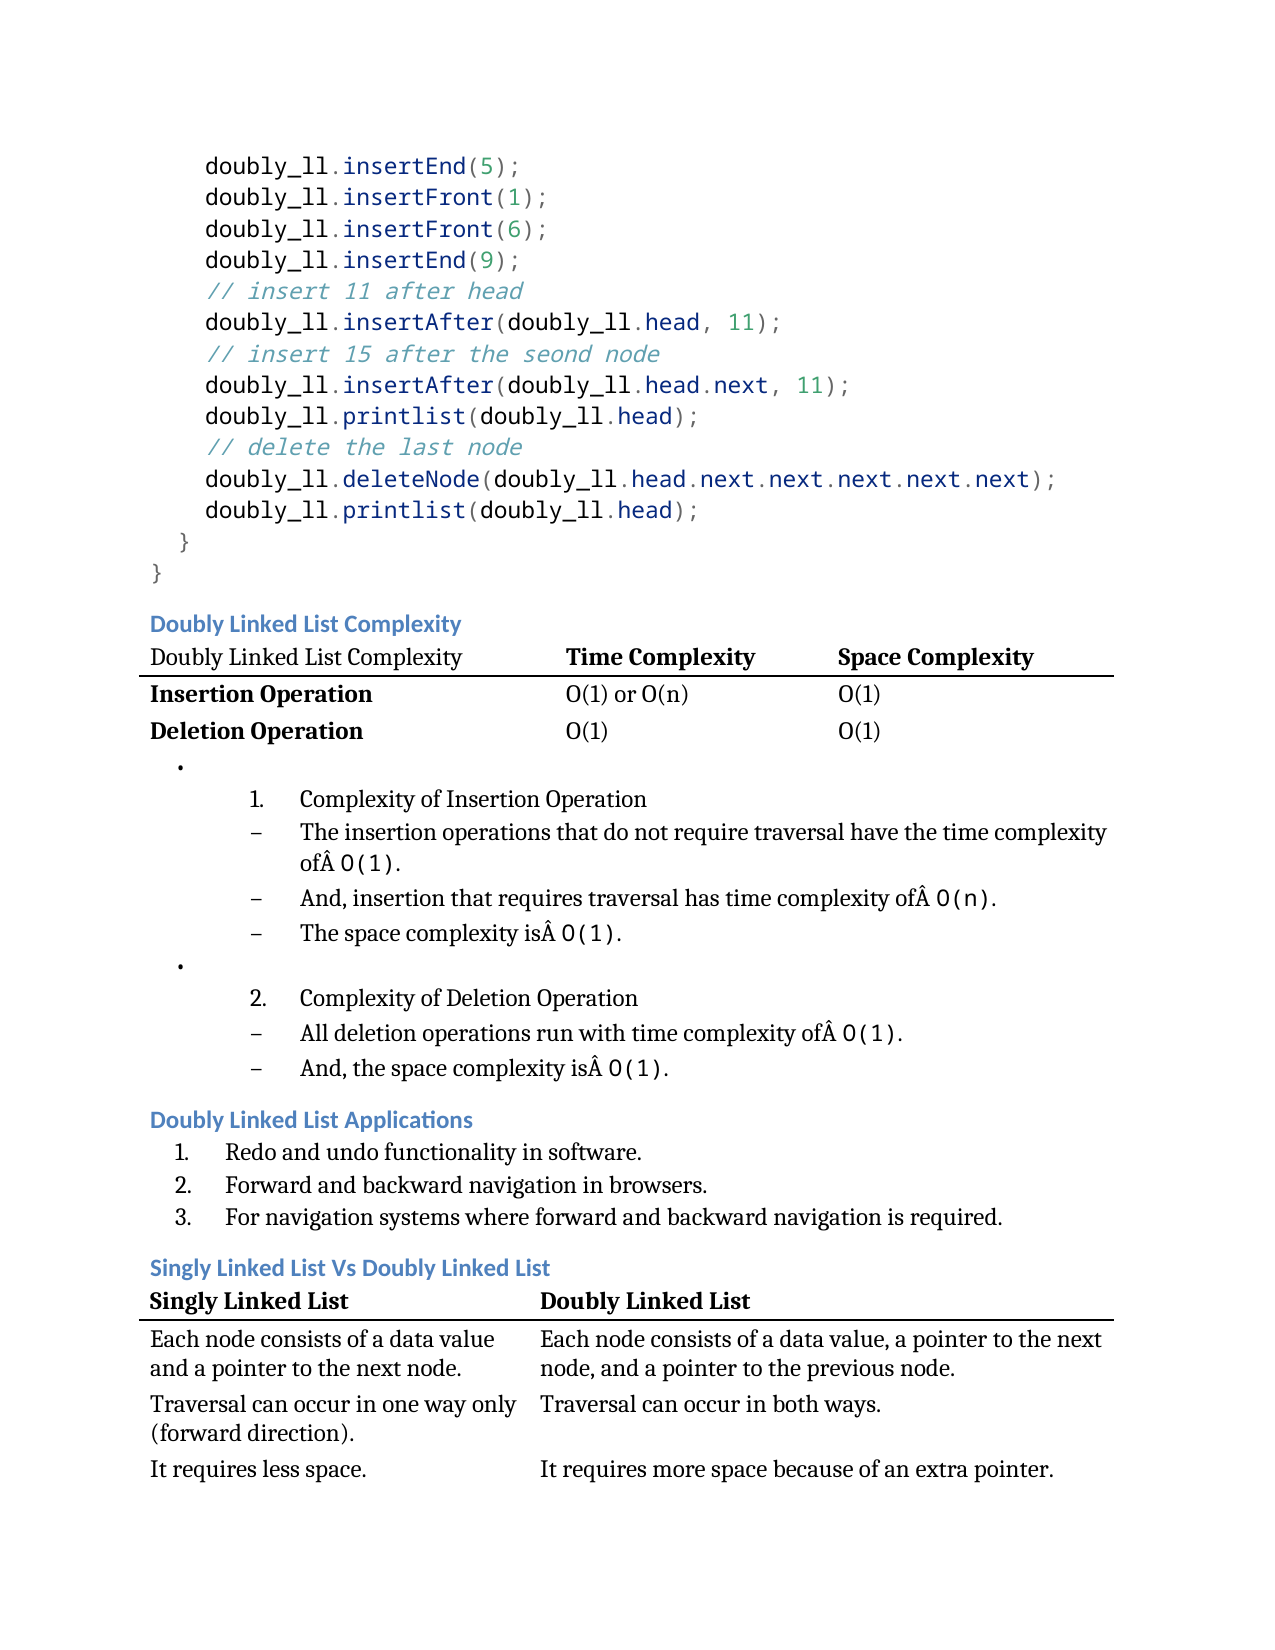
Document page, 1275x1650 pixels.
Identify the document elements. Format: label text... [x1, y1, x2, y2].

table_cell Insertion Operation [139, 677, 554, 713]
list For navigation systems where forward and backward navigation is required. [175, 1203, 1125, 1232]
list Redo and undo functionality in software. [175, 1138, 1125, 1167]
table_header Space Complexity [827, 639, 1114, 675]
table_cell O(1) [827, 713, 1114, 749]
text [150, 150, 1125, 587]
table_cell Each node consists of a data value and a pointer to the next node. [139, 1321, 529, 1386]
table_header Time Complexity [555, 639, 827, 675]
list And, insertion that requires traversal has time complexity ofÂ O(n). [250, 882, 1125, 913]
table_cell O(1) or O(n) [555, 677, 827, 713]
list Forward and backward navigation in browsers. [175, 1171, 1125, 1199]
list Complexity of Insertion Operation [250, 785, 1125, 814]
table_cell Deletion Operation [139, 713, 554, 749]
table_cell Each node consists of a data value, a pointer to the next node, and a pointer to the previous node. [529, 1321, 1114, 1386]
table_cell O(1) [827, 677, 1114, 713]
list All deletion operations run with time complexity ofÂ O(1). [250, 1017, 1125, 1048]
list And, the space complexity isÂ O(1). [250, 1052, 1125, 1083]
table_cell It requires less space. [139, 1451, 529, 1487]
table_cell O(1) [555, 713, 827, 749]
table_cell Traversal can occur in both ways. [529, 1386, 1114, 1451]
subtitle Doubly Linked List Applications [150, 1104, 1125, 1134]
list The space complexity isÂ O(1). [250, 917, 1125, 948]
subtitle Singly Linked List Vs Doubly Linked List [150, 1253, 1125, 1283]
list The insertion operations that do not require traversal have the time complexity ofÂ O(1). [250, 818, 1125, 878]
table_header Doubly Linked List [529, 1283, 1114, 1319]
table_header Singly Linked List [139, 1283, 529, 1319]
table_cell Traversal can occur in one way only (forward direction). [139, 1386, 529, 1451]
table_cell It requires more space because of an extra pointer. [529, 1451, 1114, 1487]
table_header Doubly Linked List Complexity [139, 639, 554, 675]
list Complexity of Deletion Operation [250, 984, 1125, 1013]
subtitle Doubly Linked List Complexity [150, 608, 1125, 639]
